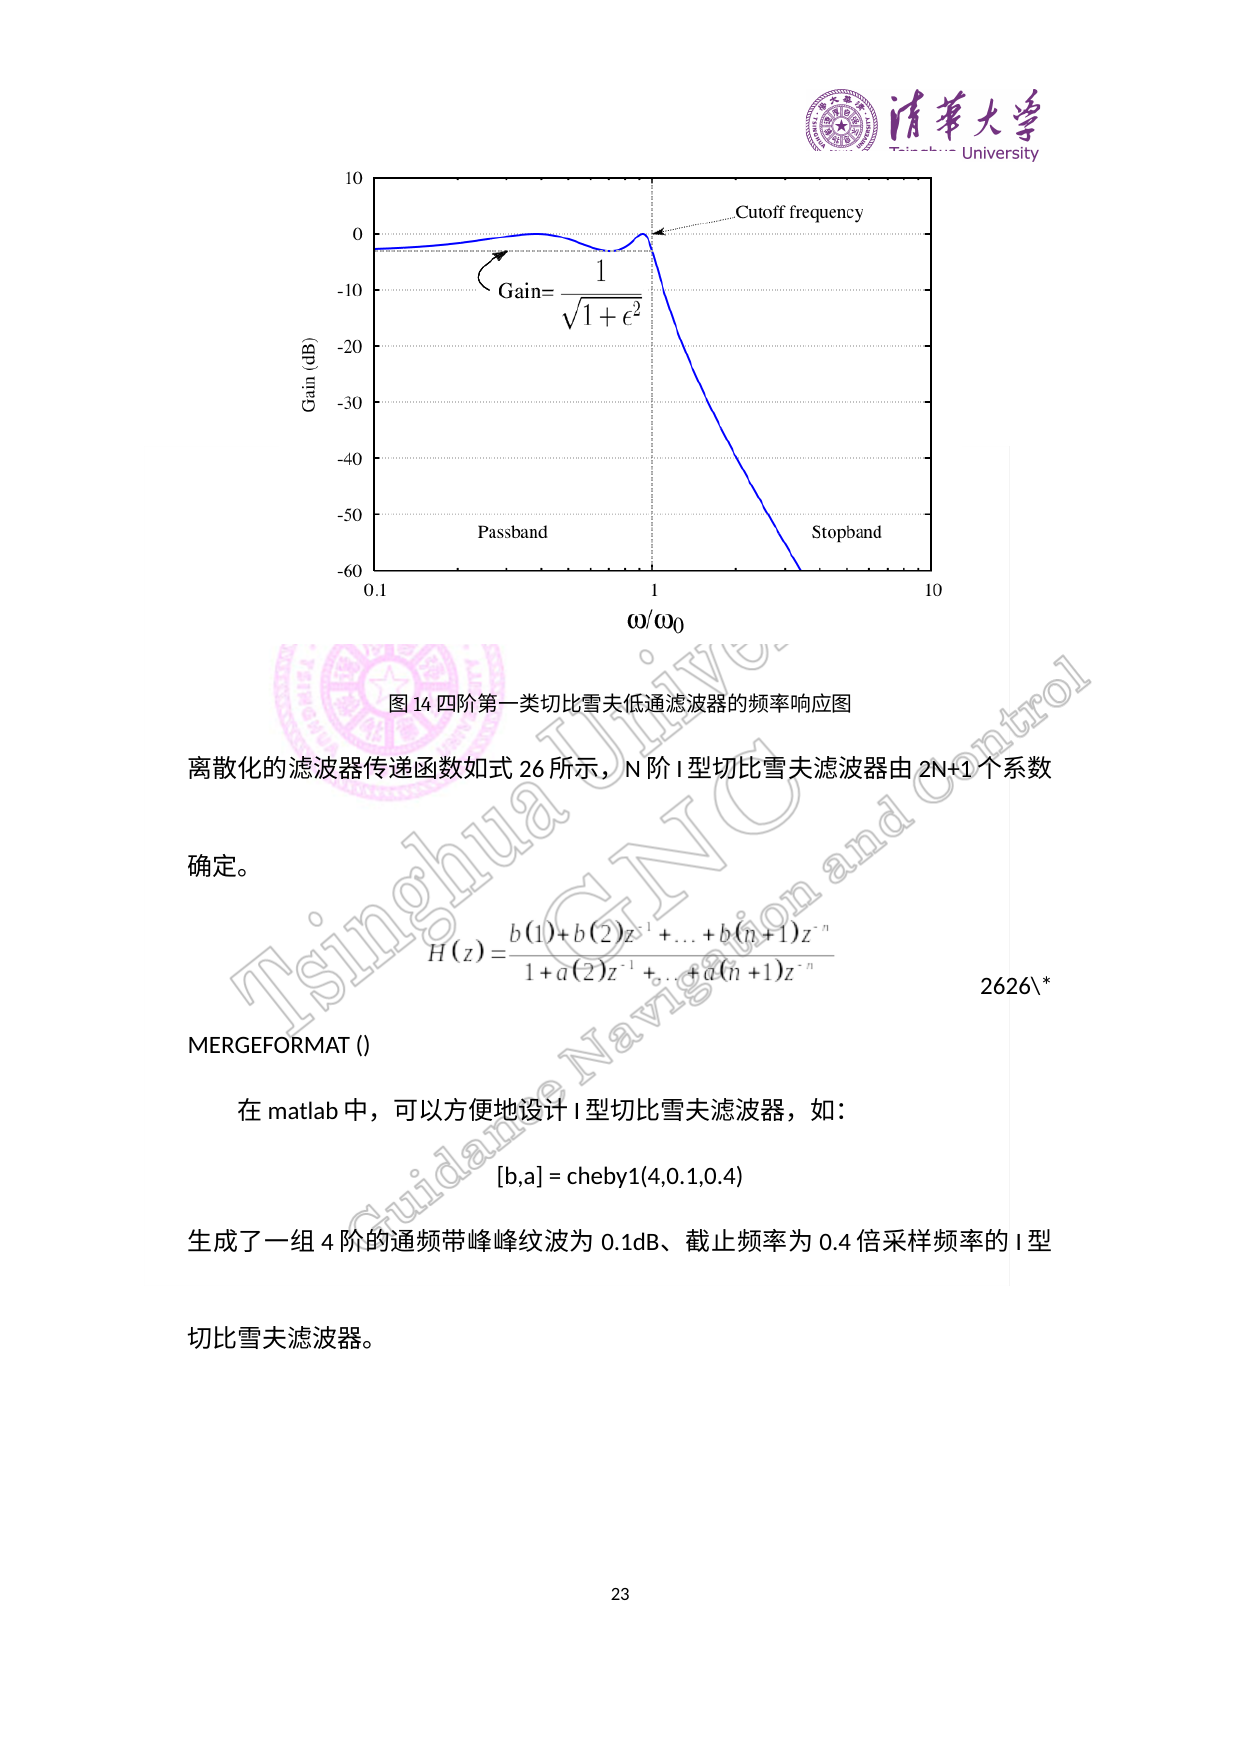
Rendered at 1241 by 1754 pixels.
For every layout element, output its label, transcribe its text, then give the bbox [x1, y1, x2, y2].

text 生成了一组4阶的通频带峰峰纹波为0.1dB、截止频率为0.4倍采样频率的I型切比雪夫滤波器。 [187, 1207, 1053, 1369]
picture [143, 89, 1098, 1287]
text 图 14 四阶第一类切比雪夫低通滤波器的频率响应图 [187, 686, 1053, 719]
text 离散化的滤波器传递函数如式所示，N阶I型切比雪夫滤波器由2N+1个系数确定。 [187, 734, 1053, 897]
text 在matlab中，可以方便地设计I型切比雪夫滤波器，如： [187, 1076, 1053, 1141]
text [b,a] = cheby1(4,0.1,0.4) [187, 1159, 1053, 1192]
